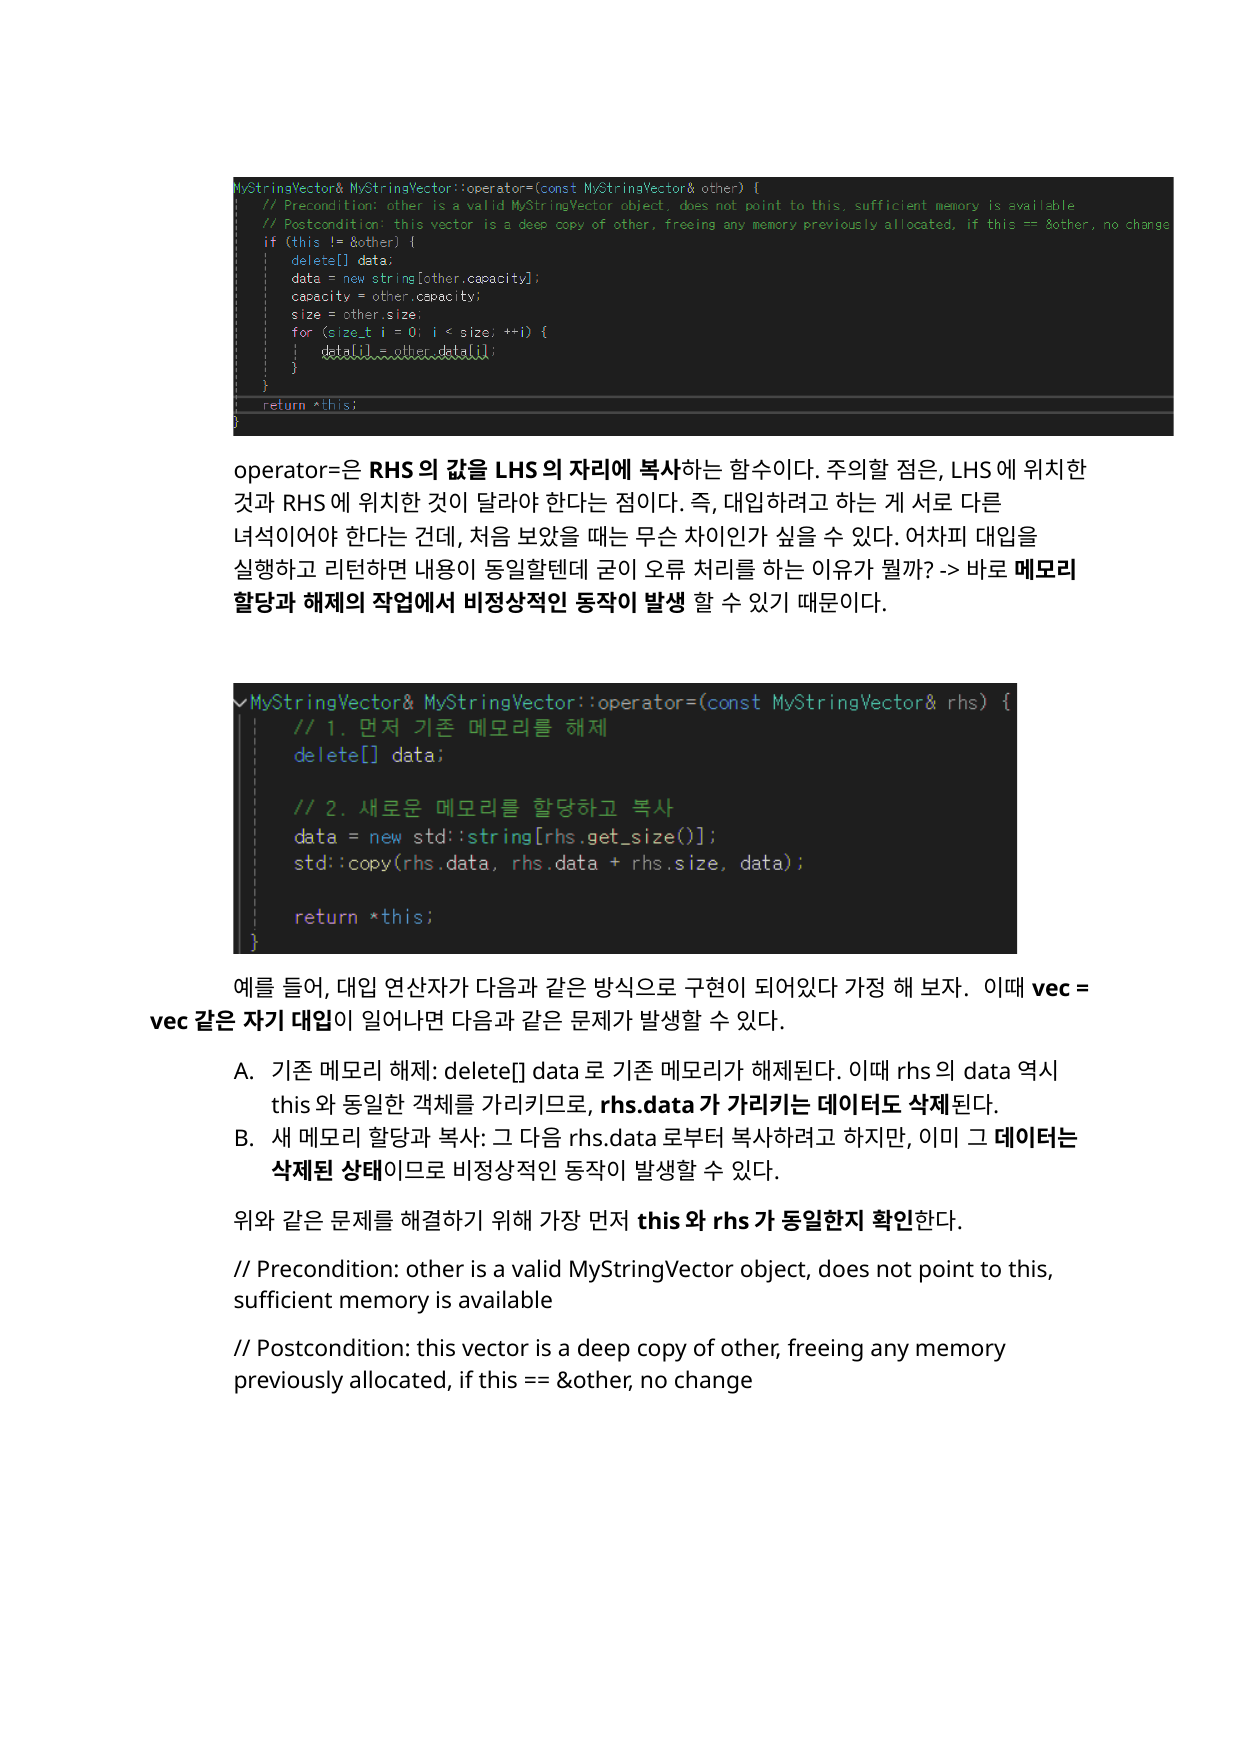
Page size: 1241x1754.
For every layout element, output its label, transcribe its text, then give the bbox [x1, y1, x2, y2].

text operator=은 RHS의 값을 LHS의 자리에 복사하는 함수이다. 주의할 점은, LHS에 위치한 것과 RHS에 위치한 것이 달라야 한다는 점이다. 즉, 대입하려고 하는 게 서로 다른 녀석이어야 한다는 건데, 처음 보았을 때는 무슨 차이인가 싶을 수 있다. 어차피 대입을 실행하고 리턴하면 내용이 동일할텐데 굳이 오류 처리를 하는 이유가 뭘까? -> 바로 메모리 할당과 해제의 작업에서 비정상적인 동작이 발생 할 수 있기 때문이다. [233, 452, 1090, 619]
text 위와 같은 문제를 해결하기 위해 가장 먼저 this와 rhs가 동일한지 확인한다. [234, 1203, 1090, 1237]
picture [233, 683, 1018, 954]
list 새 메모리 할당과 복사: 그 다음 rhs.data로부터 복사하려고 하지만, 이미 그 데이터는 삭제된 상태이므로 비정상적인 동작이 발생할 수 있다. [234, 1120, 1090, 1187]
text // Precondition: other is a valid MyStringVector object, does not point to this, sufficient memory is available [233, 1253, 1090, 1316]
text 예를 들어, 대입 연산자가 다음과 같은 방식으로 구현이 되어있다 가정 해 보자. 이때 vec = vec 같은 자기 대입이 일어나면 다음과 같은 문제가 발생할 수 있다. [150, 970, 1090, 1037]
picture [233, 177, 1174, 436]
text // Postcondition: this vector is a deep copy of other, freeing any memory previously allocated, if this == &other, no change [233, 1332, 1090, 1395]
list 기존 메모리 해제: delete[] data로 기존 메모리가 해제된다. 이때 rhs의 data 역시 this와 동일한 객체를 가리키므로, rhs.data가 가리키는 데이터도 삭제된다. [234, 1053, 1090, 1120]
